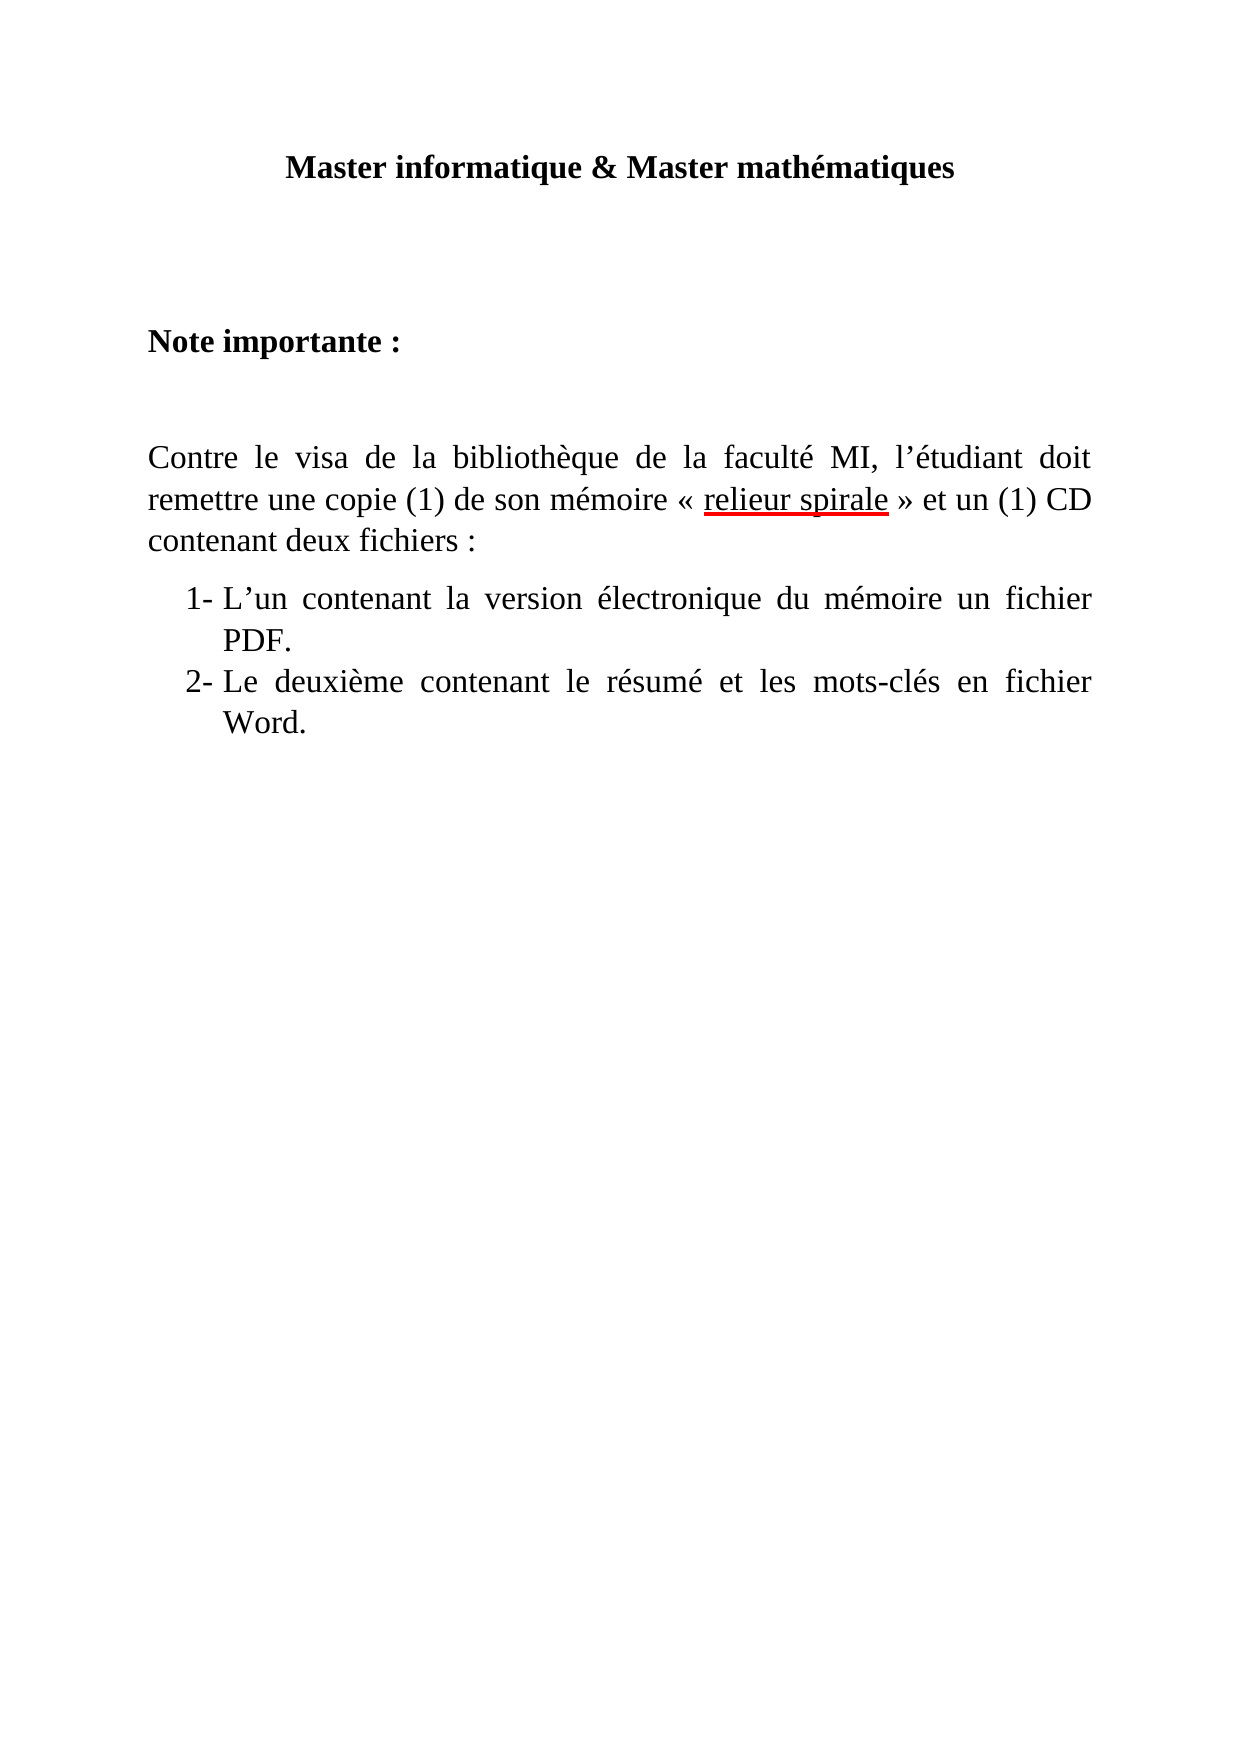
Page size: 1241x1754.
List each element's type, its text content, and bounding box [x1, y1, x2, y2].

text Master informatique & Master mathématiques [148, 148, 1093, 186]
text Contre le visa de la bibliothèque de la faculté MI, l’étudiant doit remettre une copie (1) de son mémoire « relieur spirale » et un (1) CD contenant deux fichiers : [148, 438, 1093, 559]
list L’un contenant la version électronique du mémoire un fichier PDF. [185, 578, 1093, 658]
text Note importante : [148, 322, 1093, 360]
list Le deuxième contenant le résumé et les mots-clés en fichier Word. [185, 661, 1093, 741]
